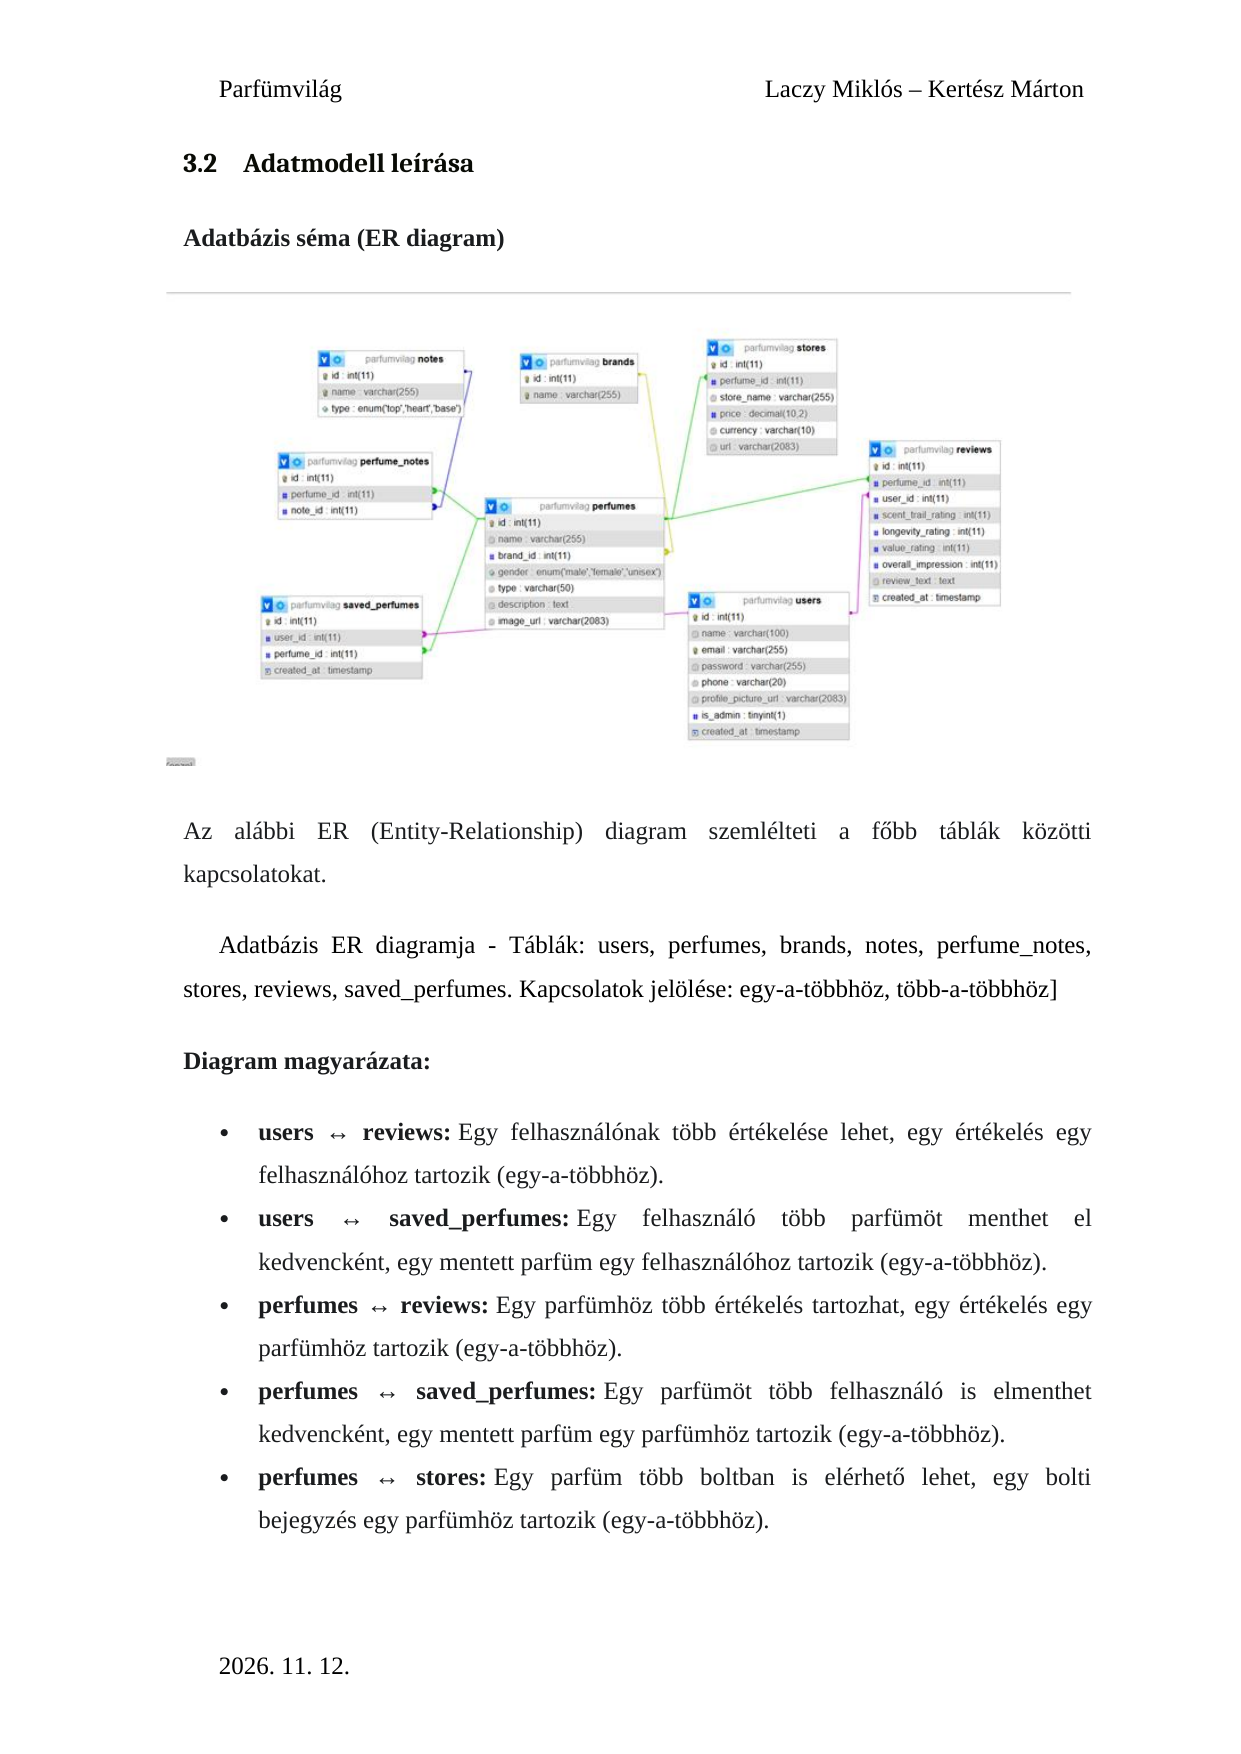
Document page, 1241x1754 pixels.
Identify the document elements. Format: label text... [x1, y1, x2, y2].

list perfumes ↔ saved_perfumes: Egy parfümöt több felhasználó is elmenthet kedvencként, egy mentett parfüm egy parfümhöz tartozik (egy-a-többhöz). [221, 1376, 1092, 1448]
list perfumes ↔ stores: Egy parfüm több boltban is elérhető lehet, egy bolti bejegyzés egy parfümhöz tartozik (egy-a-többhöz). [221, 1462, 1092, 1534]
list perfumes ↔ reviews: Egy parfümhöz több értékelés tartozhat, egy értékelés egy parfümhöz tartozik (egy-a-többhöz). [221, 1290, 1092, 1362]
text Adatbázis séma (ER diagram) [183, 223, 1092, 252]
list users ↔ reviews: Egy felhasználónak több értékelése lehet, egy értékelés egy felhasználóhoz tartozik (egy-a-többhöz). [221, 1117, 1092, 1189]
picture [165, 292, 1072, 764]
subtitle Adatmodell leírása [183, 148, 1092, 179]
list users ↔ saved_perfumes: Egy felhasználó több parfümöt menthet el kedvencként, egy mentett parfüm egy felhasználóhoz tartozik (egy-a-többhöz). [221, 1203, 1092, 1275]
text Adatbázis ER diagramja - Táblák: users, perfumes, brands, notes, perfume_notes, stores, reviews, saved_perfumes. Kapcsolatok jelölése: egy-a-többhöz, több-a-többhöz] [183, 931, 1092, 1002]
text Diagram magyarázata: [183, 1046, 1092, 1075]
